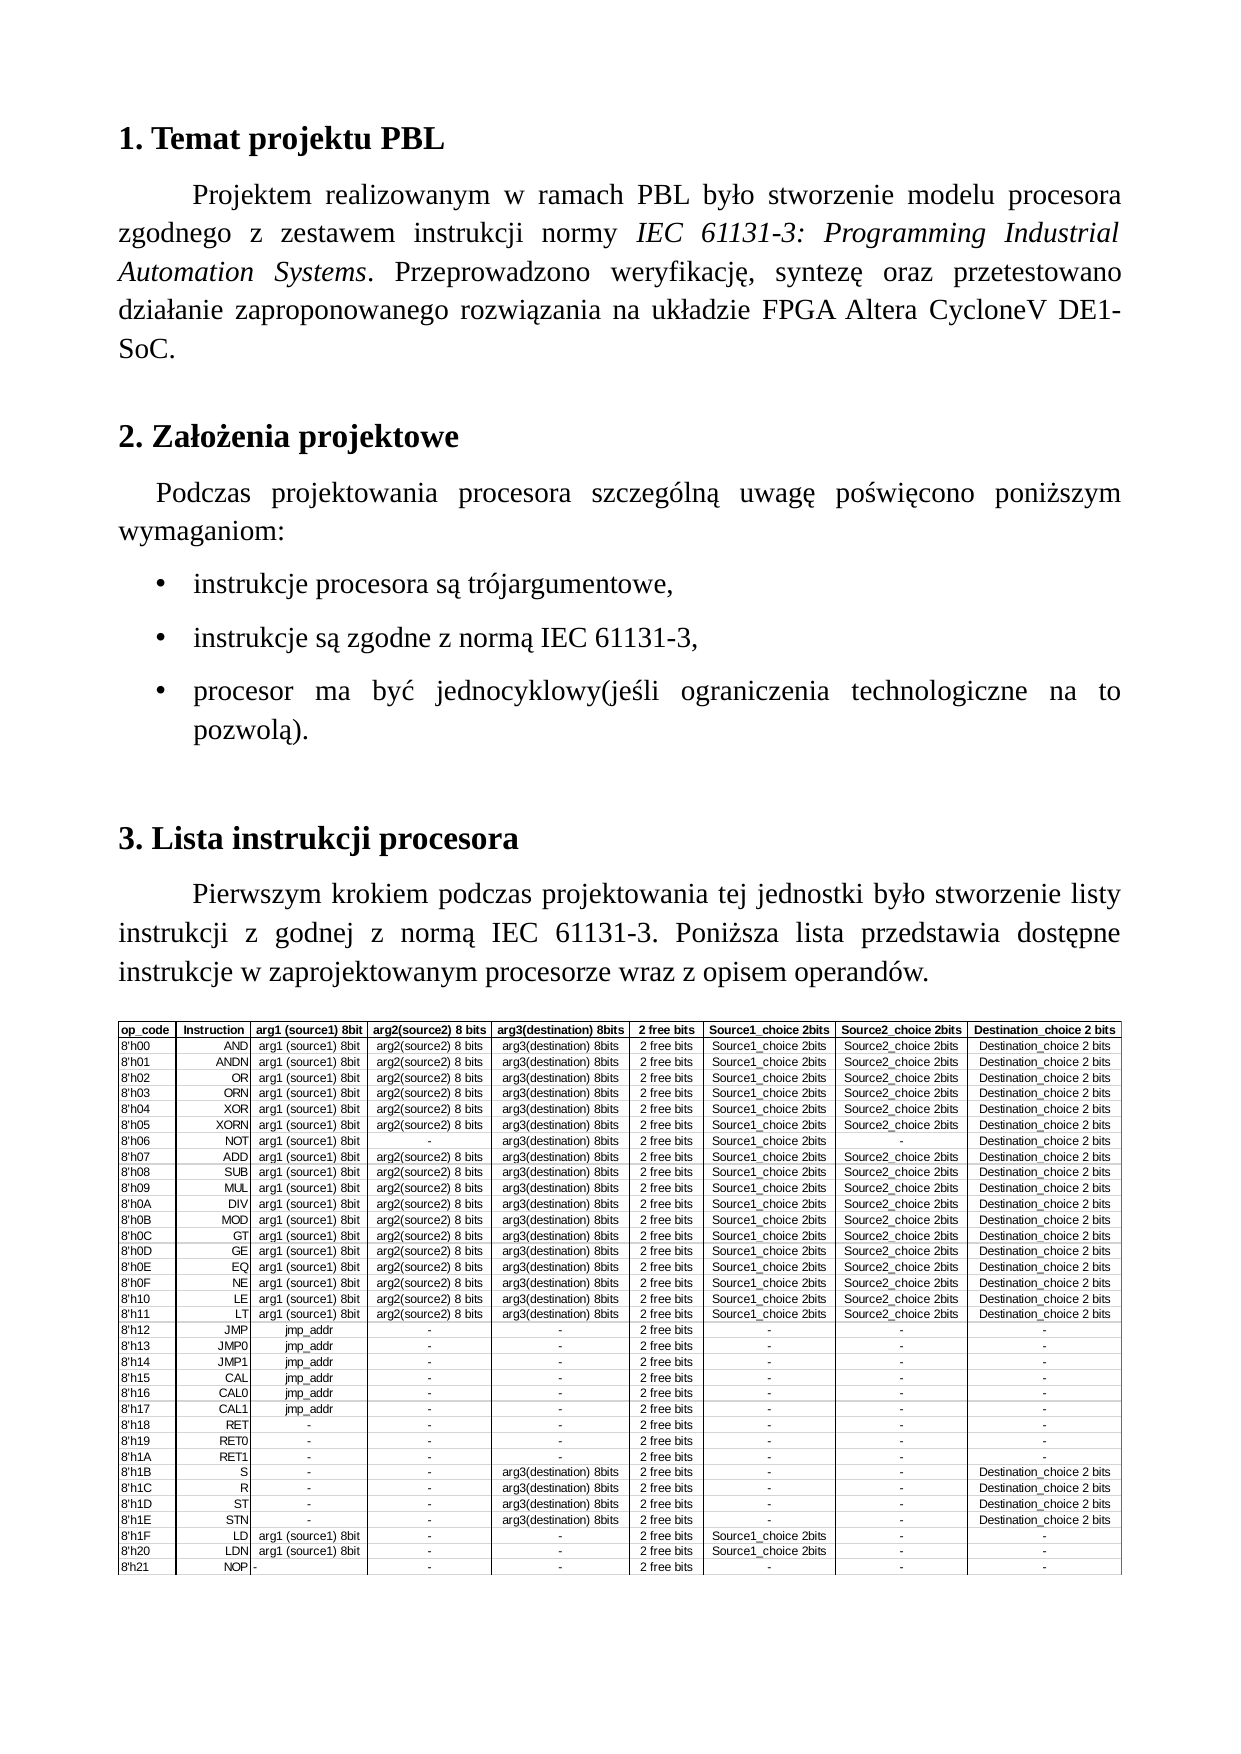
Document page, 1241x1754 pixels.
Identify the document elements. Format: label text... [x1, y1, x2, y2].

text Podczas projektowania procesora szczególną uwagę poświęcono poniższym wymaganiom: [118, 475, 1122, 547]
text 2. Założenia projektowe [118, 416, 1122, 455]
list procesor ma być jednocyklowy(jeśli ograniczenia technologiczne na to pozwolą). [156, 673, 1122, 745]
list instrukcje są zgodne z normą IEC 61131-3, [156, 620, 1122, 653]
text 3. Lista instrukcji procesora [118, 818, 1122, 856]
text 1. Temat projektu PBL [118, 118, 1122, 156]
list instrukcje procesora są trójargumentowe, [156, 567, 1122, 600]
text Pierwszym krokiem podczas projektowania tej jednostki było stworzenie listy instrukcji z godnej z normą IEC 61131-3. Poniższa lista przedstawia dostępne instrukcje w zaprojektowanym procesorze wraz z opisem operandów. [118, 877, 1122, 987]
text Projektem realizowanym w ramach PBL było stworzenie modelu procesora zgodnego z zestawem instrukcji normy IEC 61131-3: Programming Industrial Automation Systems. Przeprowadzono weryfikację, syntezę oraz przetestowano działanie zaproponowanego rozwiązania na układzie FPGA Altera CycloneV DE1-SoC. [118, 177, 1122, 397]
